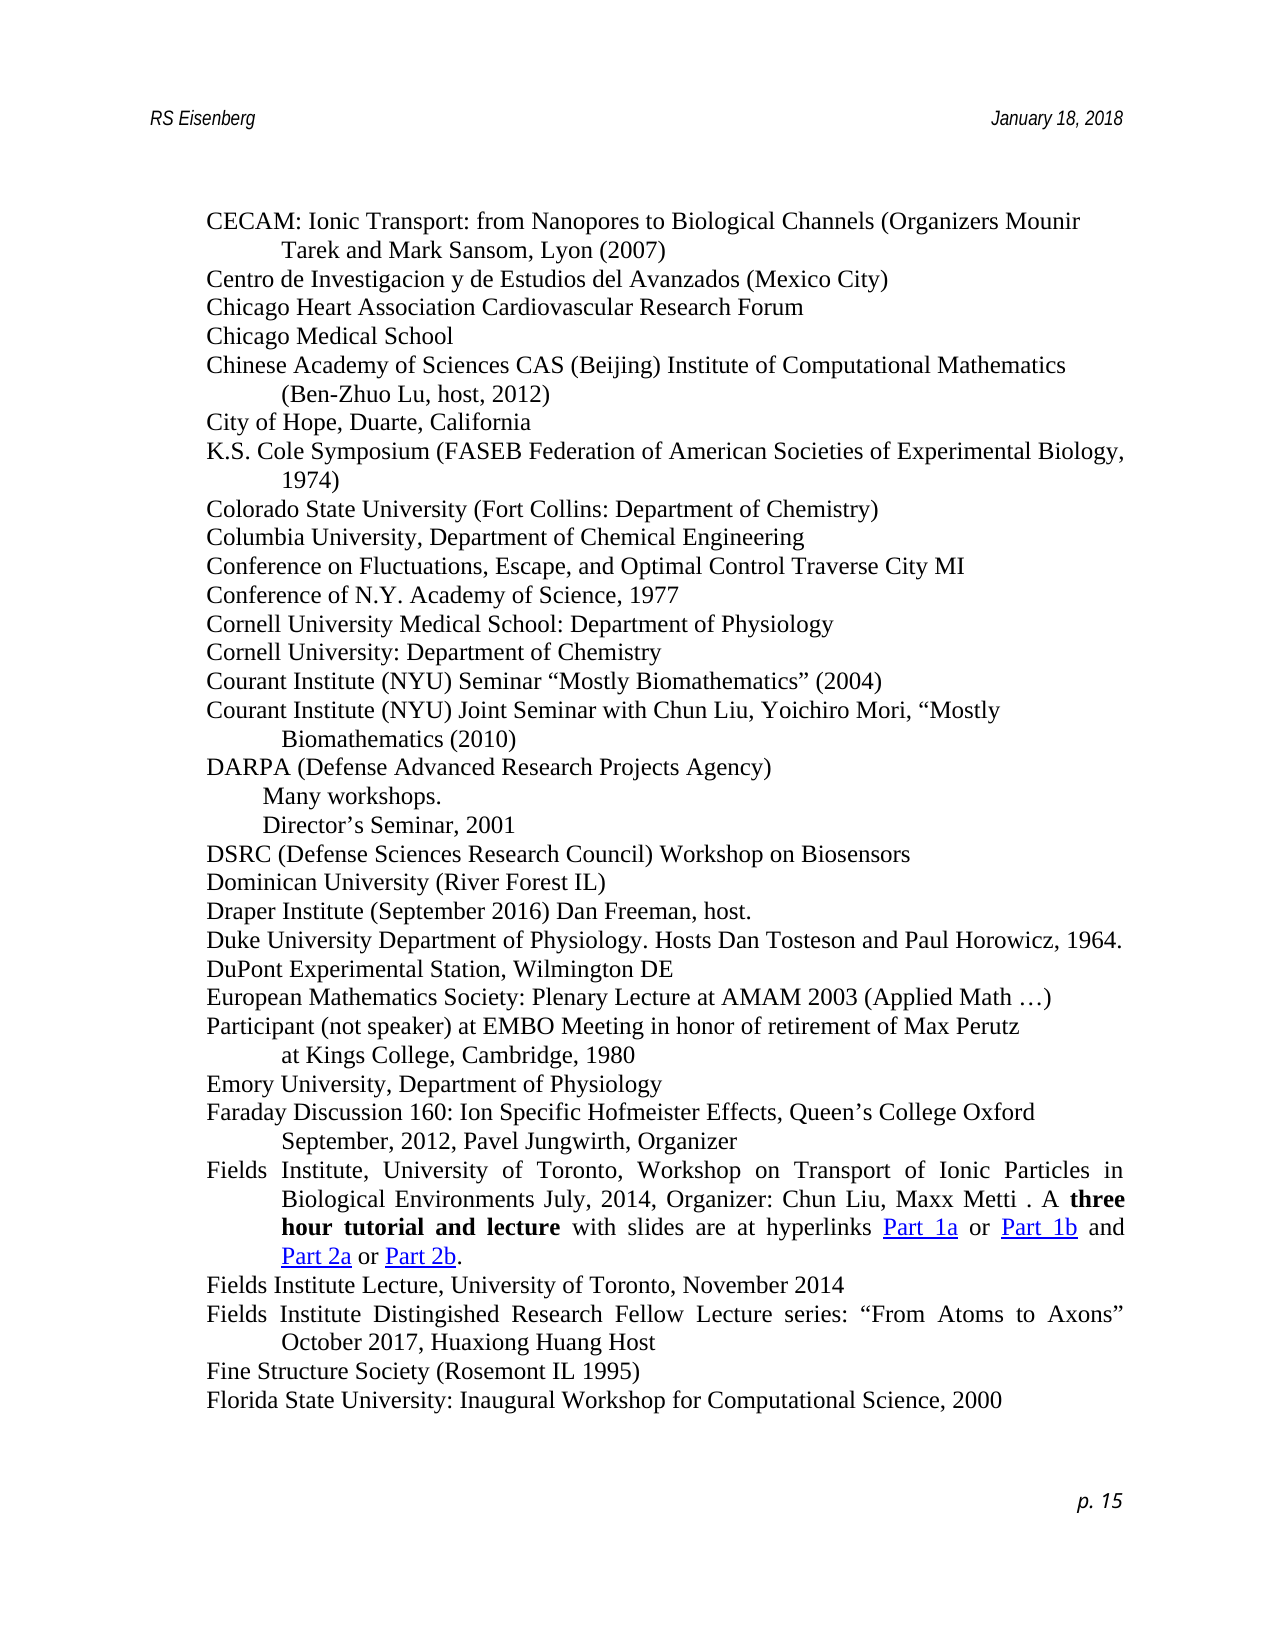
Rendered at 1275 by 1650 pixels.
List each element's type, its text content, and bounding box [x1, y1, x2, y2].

text Fields Institute Lecture, University of Toronto, November 2014 [206, 1270, 1125, 1299]
text Chinese Academy of Sciences CAS (Beijing) Institute of Computational Mathematics (Ben-Zhuo Lu, host, 2012) [206, 350, 1125, 407]
text Duke University Department of Physiology. Hosts Dan Tosteson and Paul Horowicz, 1964. [206, 925, 1125, 954]
text Fields Institute Distingished Research Fellow Lecture series: “From Atoms to Axons” October 2017, Huaxiong Huang Host [206, 1299, 1125, 1356]
text Florida State University: Inaugural Workshop for Computational Science, 2000 [206, 1385, 1125, 1414]
text DSRC (Defense Sciences Research Council) Workshop on Biosensors [206, 839, 1125, 867]
text Dominican University (River Forest IL) [206, 867, 1125, 896]
text City of Hope, Duarte, California [206, 407, 1125, 436]
text Fine Structure Society (Rosemont IL 1995) [206, 1356, 1125, 1385]
text Emory University, Department of Physiology [206, 1069, 1125, 1097]
text Many workshops. [206, 781, 1125, 810]
text Chicago Heart Association Cardiovascular Research Forum [206, 292, 1125, 321]
text Cornell University: Department of Chemistry [206, 637, 1125, 666]
text Participant (not speaker) at EMBO Meeting in honor of retirement of Max Perutz at Kings College, Cambridge, 1980 [206, 1011, 1125, 1069]
text Cornell University Medical School: Department of Physiology [206, 609, 1125, 637]
text K.S. Cole Symposium (FASEB Federation of American Societies of Experimental Biology, 1974) [206, 436, 1125, 494]
text CECAM: Ionic Transport: from Nanopores to Biological Channels (Organizers Mounir Tarek and Mark Sansom, Lyon (2007) [206, 206, 1125, 264]
text Fields Institute, University of Toronto, Workshop on Transport of Ionic Particles in Biological Environments July, 2014, Organizer: Chun Liu, Maxx Metti . A three hour tutorial and lecture with slides are at hyperlinks Part 1a or Part 1b and Part 2a or Part 2b. [206, 1155, 1125, 1270]
text Colorado State University (Fort Collins: Department of Chemistry) [206, 494, 1125, 522]
text Draper Institute (September 2016) Dan Freeman, host. [206, 896, 1125, 925]
text Centro de Investigacion y de Estudios del Avanzados (Mexico City) [206, 264, 1125, 292]
text Courant Institute (NYU) Joint Seminar with Chun Liu, Yoichiro Mori, “Mostly Biomathematics (2010) [206, 695, 1125, 752]
text Director’s Seminar, 2001 [206, 810, 1125, 839]
text Courant Institute (NYU) Seminar “Mostly Biomathematics” (2004) [206, 666, 1125, 695]
text DuPont Experimental Station, Wilmington DE [206, 954, 1125, 982]
text Conference of N.Y. Academy of Science, 1977 [206, 580, 1125, 609]
text Chicago Medical School [206, 321, 1125, 350]
text Faraday Discussion 160: Ion Specific Hofmeister Effects, Queen’s College Oxford September, 2012, Pavel Jungwirth, Organizer [206, 1097, 1125, 1155]
text Columbia University, Department of Chemical Engineering [206, 522, 1125, 551]
text Conference on Fluctuations, Escape, and Optimal Control Traverse City MI [206, 551, 1125, 580]
text European Mathematics Society: Plenary Lecture at AMAM 2003 (Applied Math …) [206, 982, 1125, 1011]
text DARPA (Defense Advanced Research Projects Agency) [206, 752, 1125, 781]
